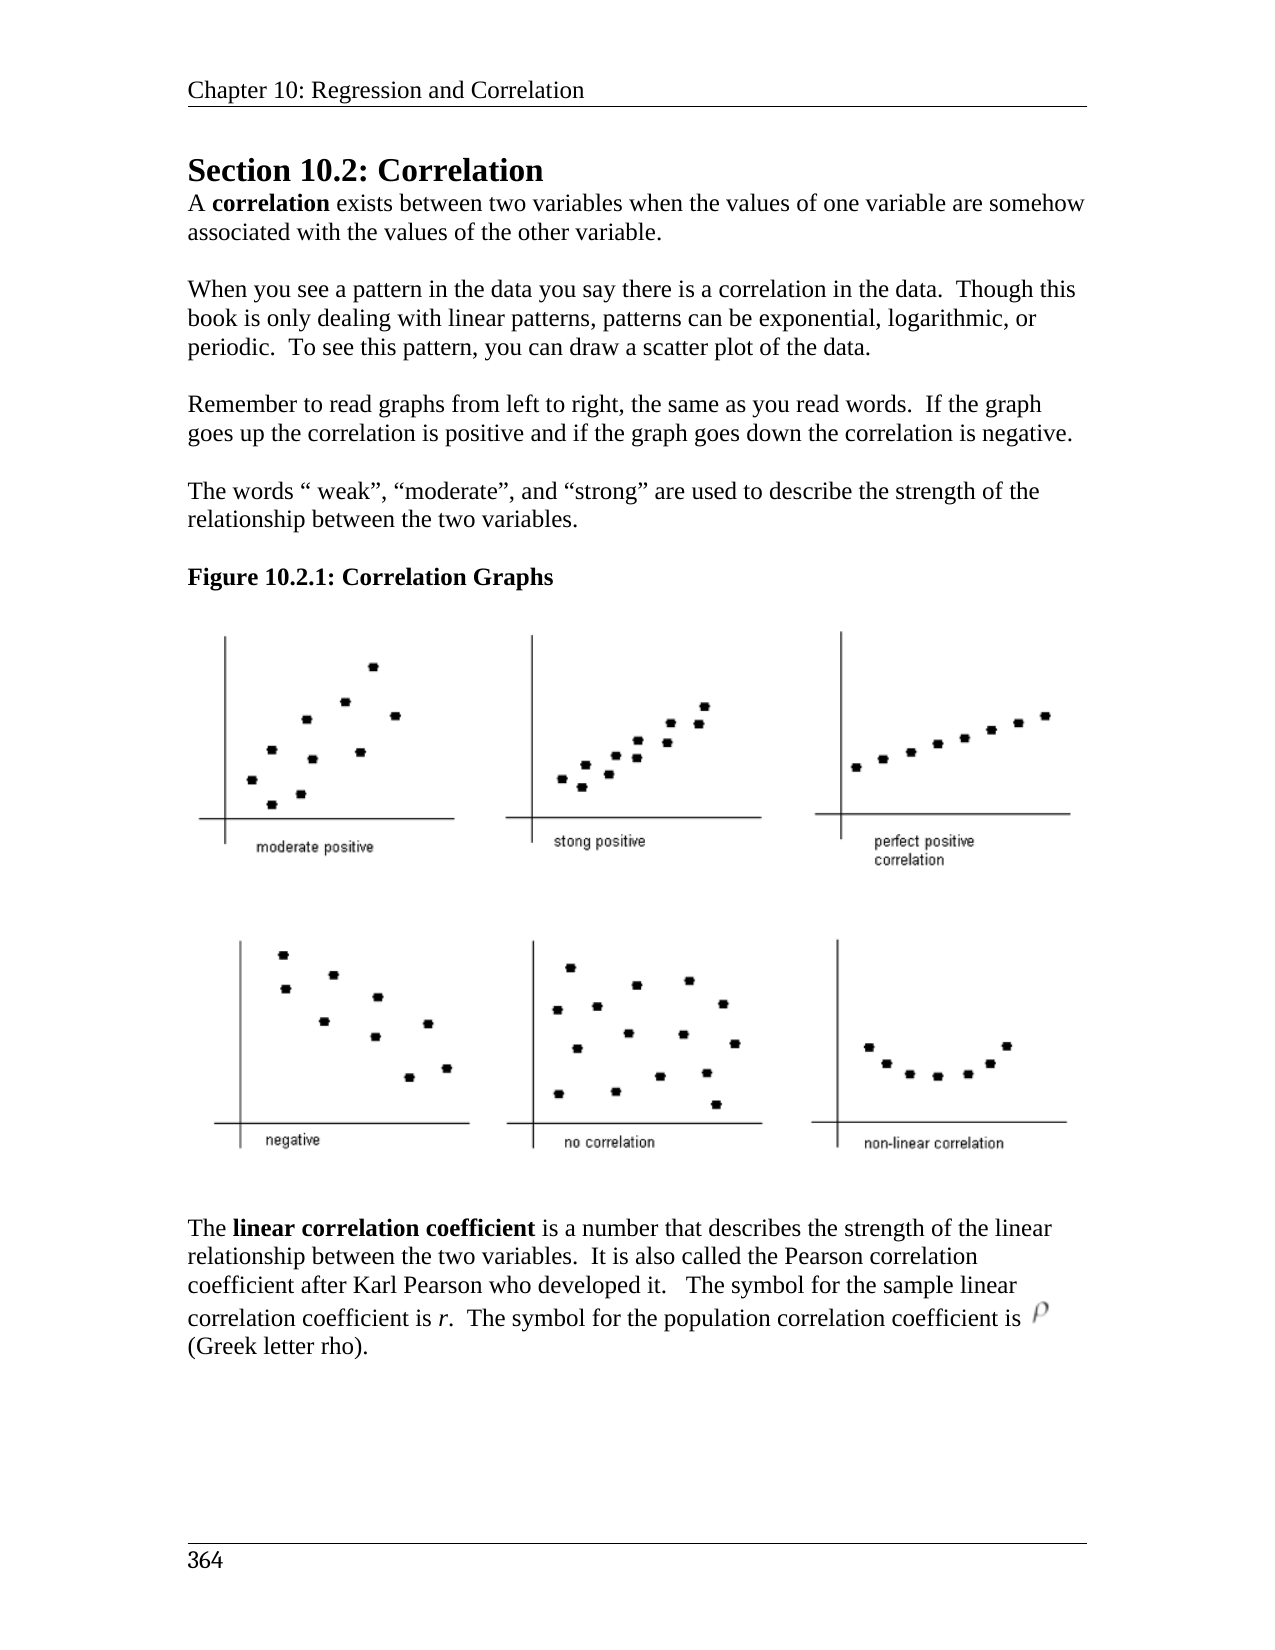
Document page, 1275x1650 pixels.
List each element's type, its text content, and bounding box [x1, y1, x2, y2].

text A correlation exists between two variables when the values of one variable are somehow associated with the values of the other variable. [187, 188, 1087, 246]
text The linear correlation coefficient is a number that describes the strength of the linear relationship between the two variables. It is also called the Pearson correlation coefficient after Karl Pearson who developed it. The symbol for the sample linear correlation coefficient is r. The symbol for the population correlation coefficient is (Greek letter rho). [187, 1213, 1087, 1360]
text Section 10.2: Correlation [187, 150, 1087, 188]
text The words “ weak”, “moderate”, and “strong” are used to describe the strength of the relationship between the two variables. [187, 476, 1087, 533]
picture [187, 619, 1088, 1184]
text Remember to read graphs from left to right, the same as you read words. If the graph goes up the correlation is positive and if the graph goes down the correlation is negative. [187, 389, 1087, 447]
text When you see a pattern in the data you say there is a correlation in the data. Though this book is only dealing with linear patterns, patterns can be exponential, logarithmic, or periodic. To see this pattern, you can draw a scatter plot of the data. [187, 274, 1087, 361]
text Figure 10.2.1: Correlation Graphs [187, 562, 1087, 591]
